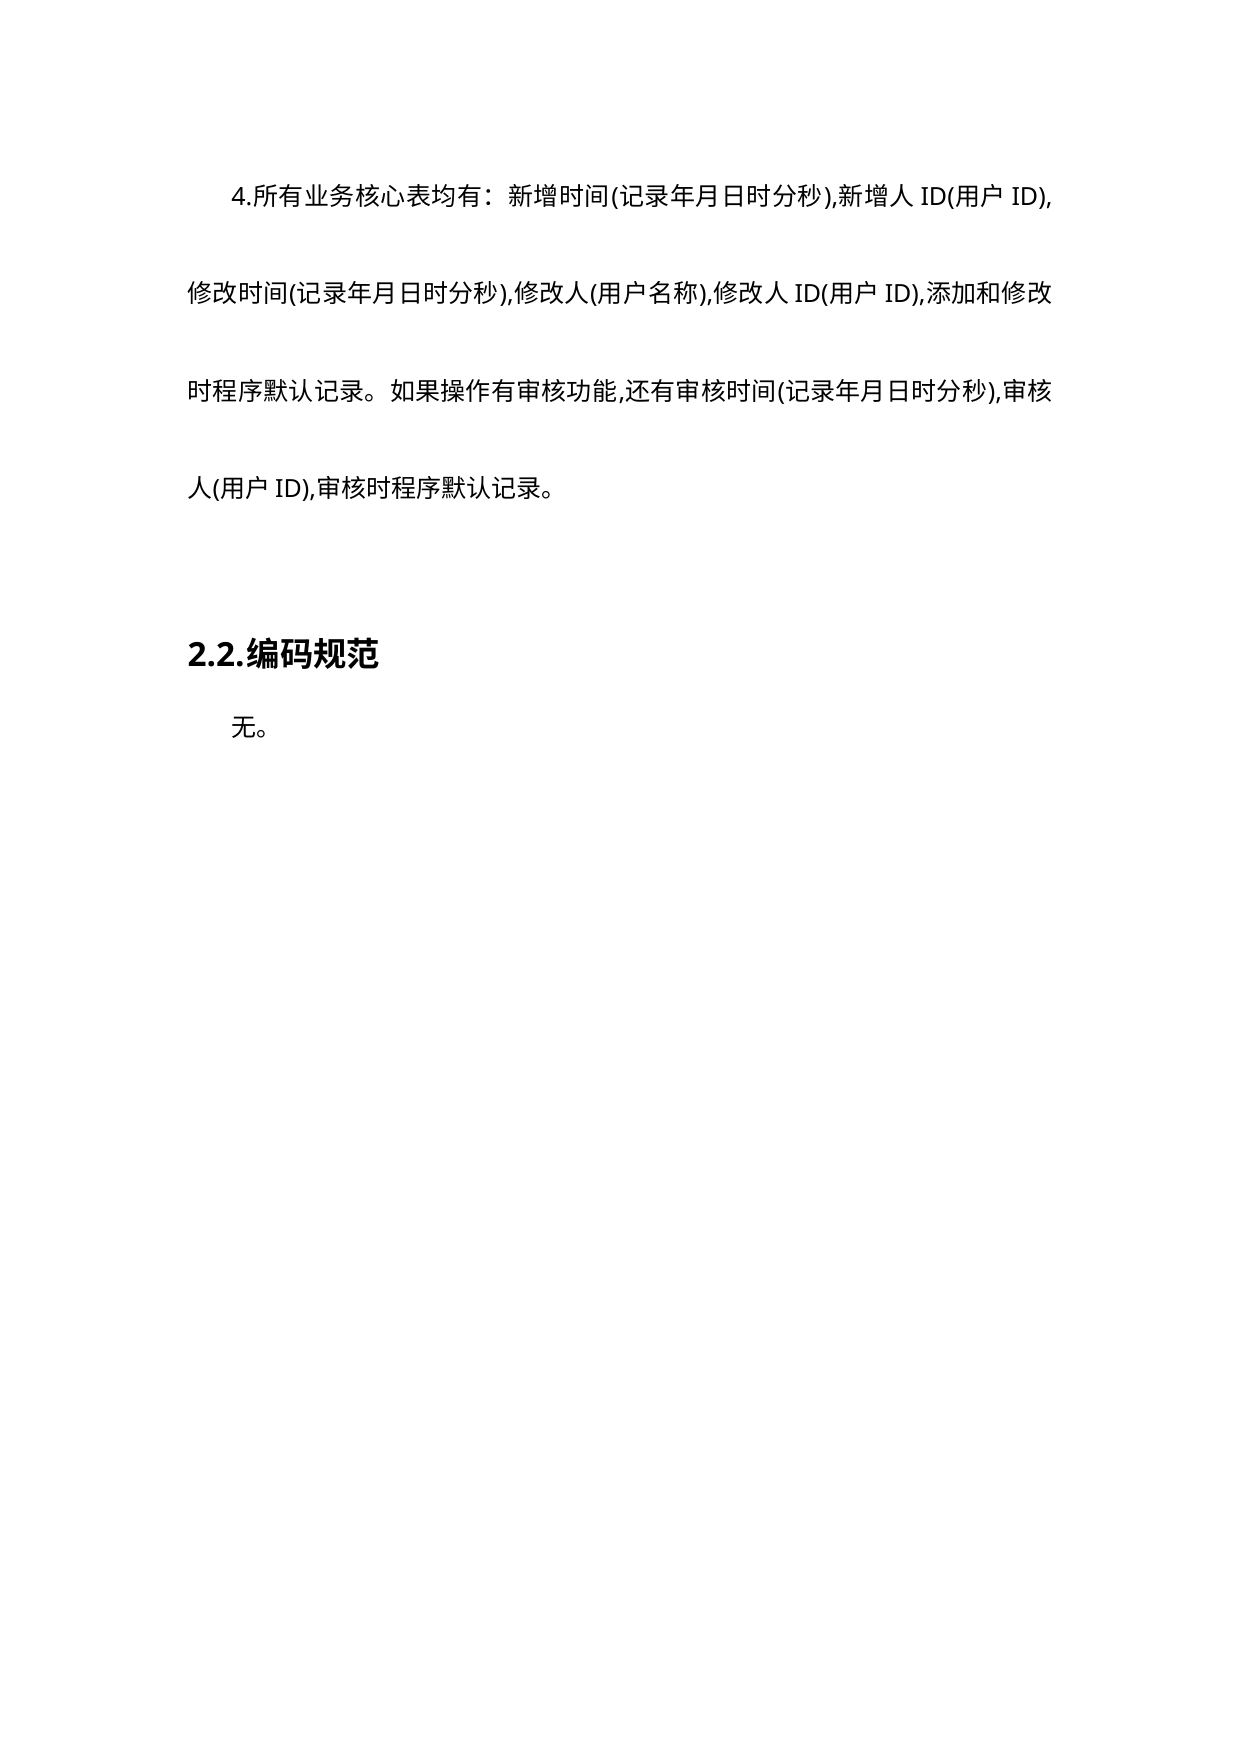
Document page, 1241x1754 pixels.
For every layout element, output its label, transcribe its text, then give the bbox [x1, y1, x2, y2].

text 4.所有业务核心表均有：新增时间(记录年月日时分秒),新增人ID(用户ID),修改时间(记录年月日时分秒),修改人(用户名称),修改人ID(用户ID),添加和修改时程序默认记录。如果操作有审核功能,还有审核时间(记录年月日时分秒),审核人(用户ID),审核时程序默认记录。 [187, 162, 1053, 519]
subtitle 编码规范 [187, 619, 1053, 684]
text 无。 [187, 693, 1053, 758]
